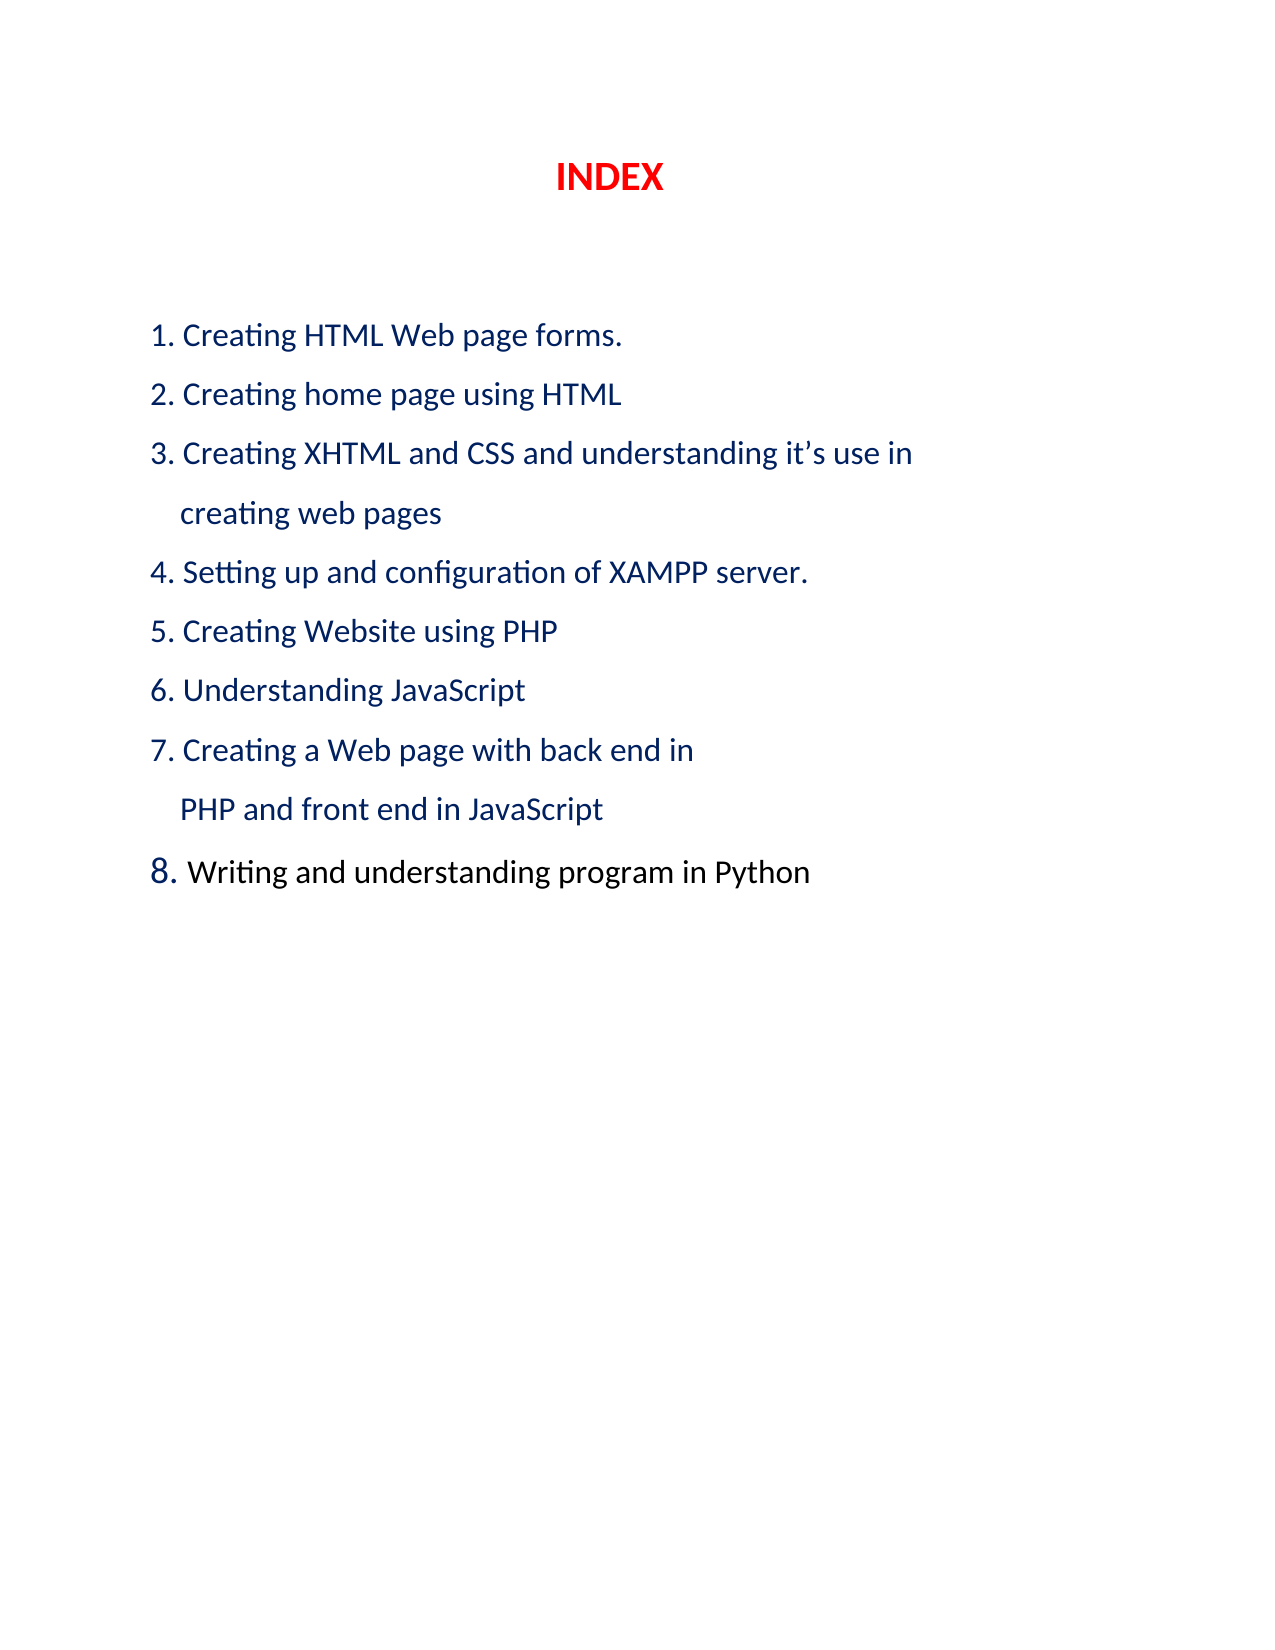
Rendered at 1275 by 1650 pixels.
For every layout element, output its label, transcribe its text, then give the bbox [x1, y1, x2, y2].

text 3. Creating XHTML and CSS and understanding it’s use in [150, 432, 1125, 473]
text creating web pages [150, 492, 1125, 532]
text 1. Creating HTML Web page forms. [150, 314, 1125, 354]
text 2. Creating home page using HTML [150, 373, 1125, 414]
text 4. Setting up and configuration of XAMPP server. [150, 551, 1125, 592]
text PHP and front end in JavaScript [150, 788, 1125, 829]
text INDEX [150, 150, 1125, 201]
text 5. Creating Website using PHP [150, 610, 1125, 651]
text 8. Writing and understanding program in Python [150, 847, 1125, 893]
text 6. Understanding JavaScript [150, 669, 1125, 710]
text 7. Creating a Web page with back end in [150, 729, 1125, 769]
